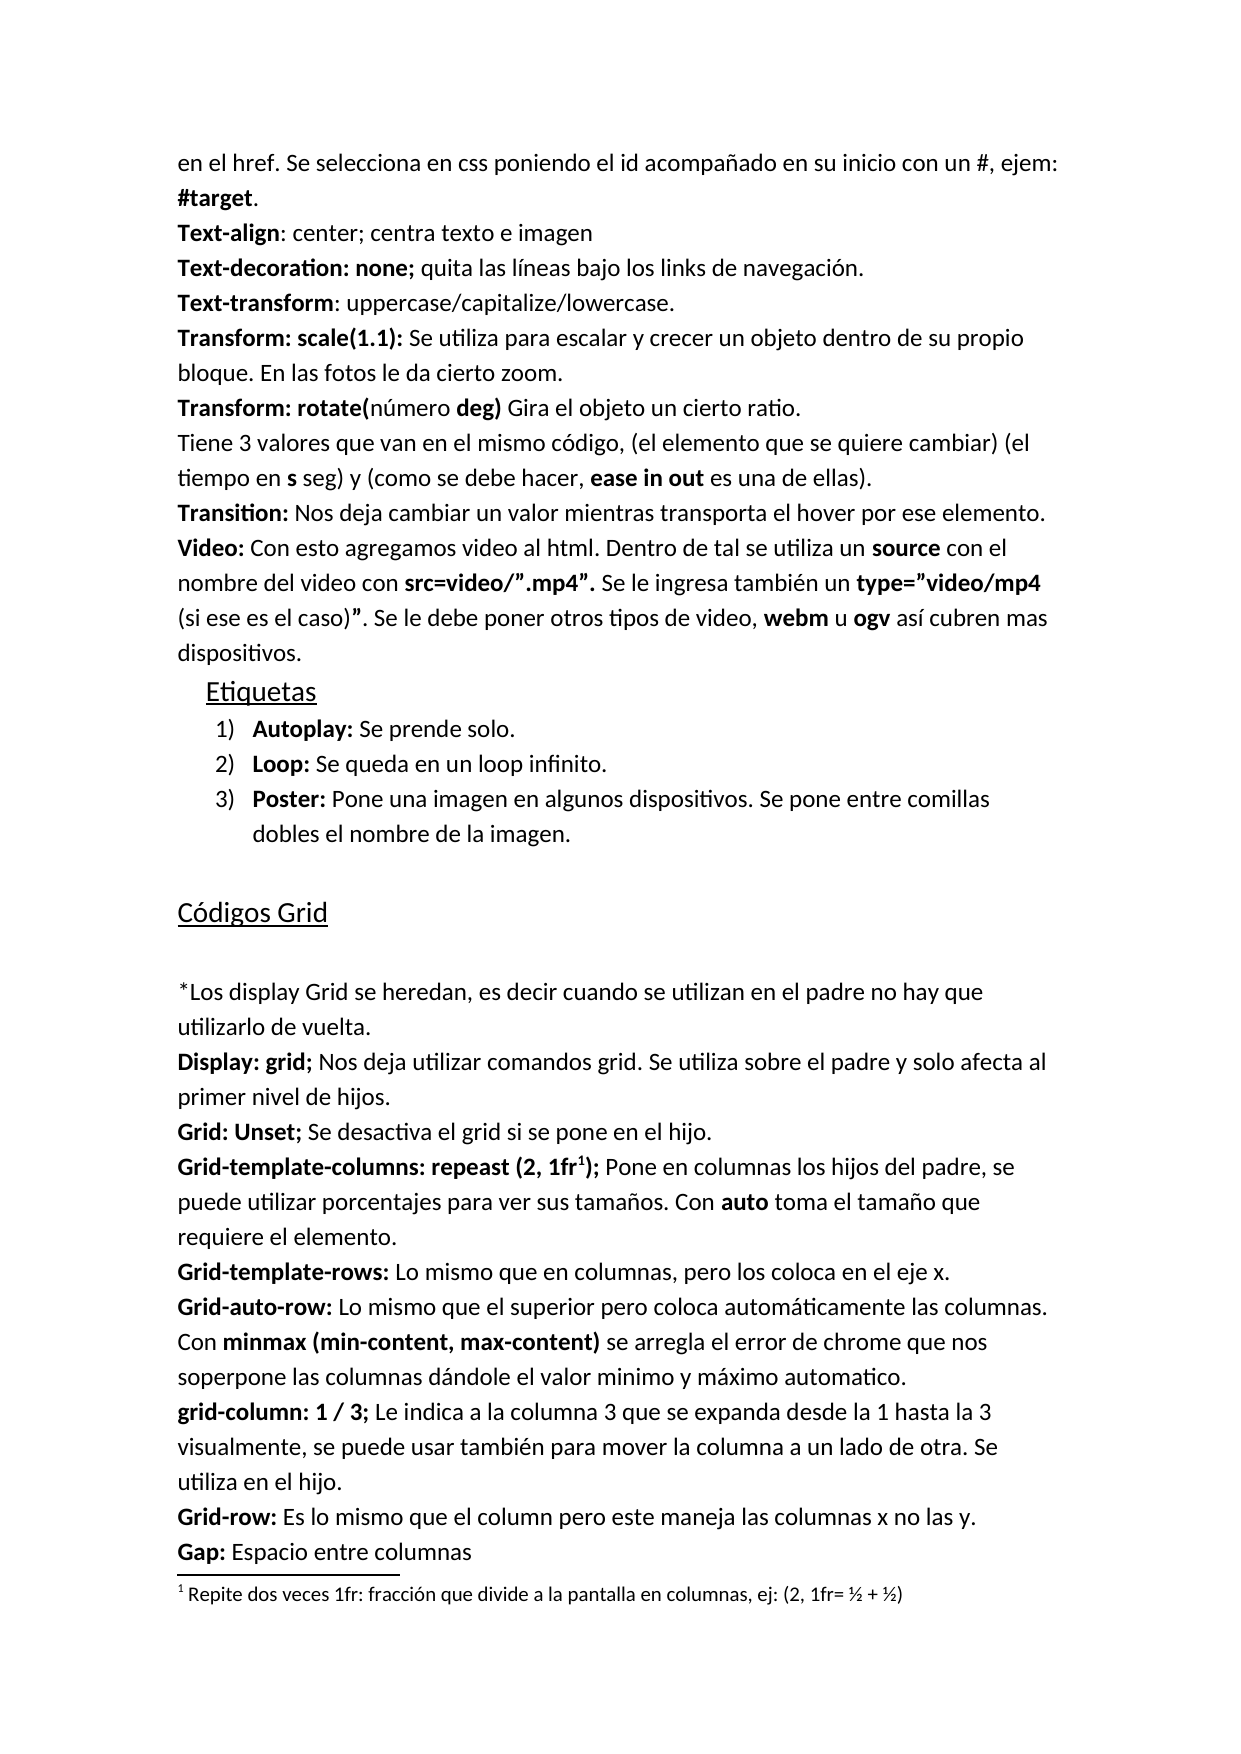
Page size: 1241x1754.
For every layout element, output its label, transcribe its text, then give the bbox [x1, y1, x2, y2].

text Transition: Nos deja cambiar un valor mientras transporta el hover por ese elemento. [177, 498, 1063, 528]
text Grid-template-columns: repeast (2, 1fr); Pone en columnas los hijos del padre, se puede utilizar porcentajes para ver sus tamaños. Con auto toma el tamaño que requiere el elemento. [177, 1151, 1063, 1252]
text Display: grid; Nos deja utilizar comandos grid. Se utiliza sobre el padre y solo afecta al primer nivel de hijos. [177, 1046, 1063, 1112]
text Text-decoration: none; quita las líneas bajo los links de navegación. [177, 253, 1063, 283]
text Tiene 3 valores que van en el mismo código, (el elemento que se quiere cambiar) (el tiempo en s seg) y (como se debe hacer, ease in out es una de ellas). [177, 428, 1063, 493]
text grid-column: 1 / 3; Le indica a la columna 3 que se expanda desde la 1 hasta la 3 visualmente, se puede usar también para mover la columna a un lado de otra. Se utiliza en el hijo. [177, 1396, 1063, 1497]
text Códigos Grid [177, 894, 1063, 930]
text Grid: Unset; Se desactiva el grid si se pone en el hijo. [177, 1116, 1063, 1147]
text Etiquetas [177, 673, 1063, 708]
text Video: Con esto agregamos video al html. Dentro de tal se utiliza un source con el nombre del video con src=video/”.mp4”. Se le ingresa también un type=”video/mp4 (si ese es el caso)”. Se le debe poner otros tipos de video, webm u ogv así cubren mas dispositivos. [177, 533, 1063, 668]
text Grid-template-rows: Lo mismo que en columnas, pero los coloca en el eje x. [177, 1256, 1063, 1287]
text Transform: rotate(número deg) Gira el objeto un cierto ratio. [177, 393, 1063, 423]
list Loop: Se queda en un loop infinito. [215, 748, 1063, 779]
list Poster: Pone una imagen en algunos dispositivos. Se pone entre comillas dobles el nombre de la imagen. [215, 783, 1063, 849]
text Grid-row: Es lo mismo que el column pero este maneja las columnas x no las y. [177, 1501, 1063, 1532]
text Text-align: center; centra texto e imagen [177, 218, 1063, 248]
text Gap: Espacio entre columnas [177, 1536, 1063, 1567]
text Transform: scale(1.1): Se utiliza para escalar y crecer un objeto dentro de su propio bloque. En las fotos le da cierto zoom. [177, 323, 1063, 388]
text *Los display Grid se heredan, es decir cuando se utilizan en el padre no hay que utilizarlo de vuelta. [177, 976, 1063, 1042]
list Autoplay: Se prende solo. [215, 713, 1063, 744]
text Grid-auto-row: Lo mismo que el superior pero coloca automáticamente las columnas. Con minmax (min-content, max-content) se arregla el error de chrome que nos soperpone las columnas dándole el valor minimo y máximo automatico. [177, 1291, 1063, 1392]
text Text-transform: uppercase/capitalize/lowercase. [177, 288, 1063, 318]
